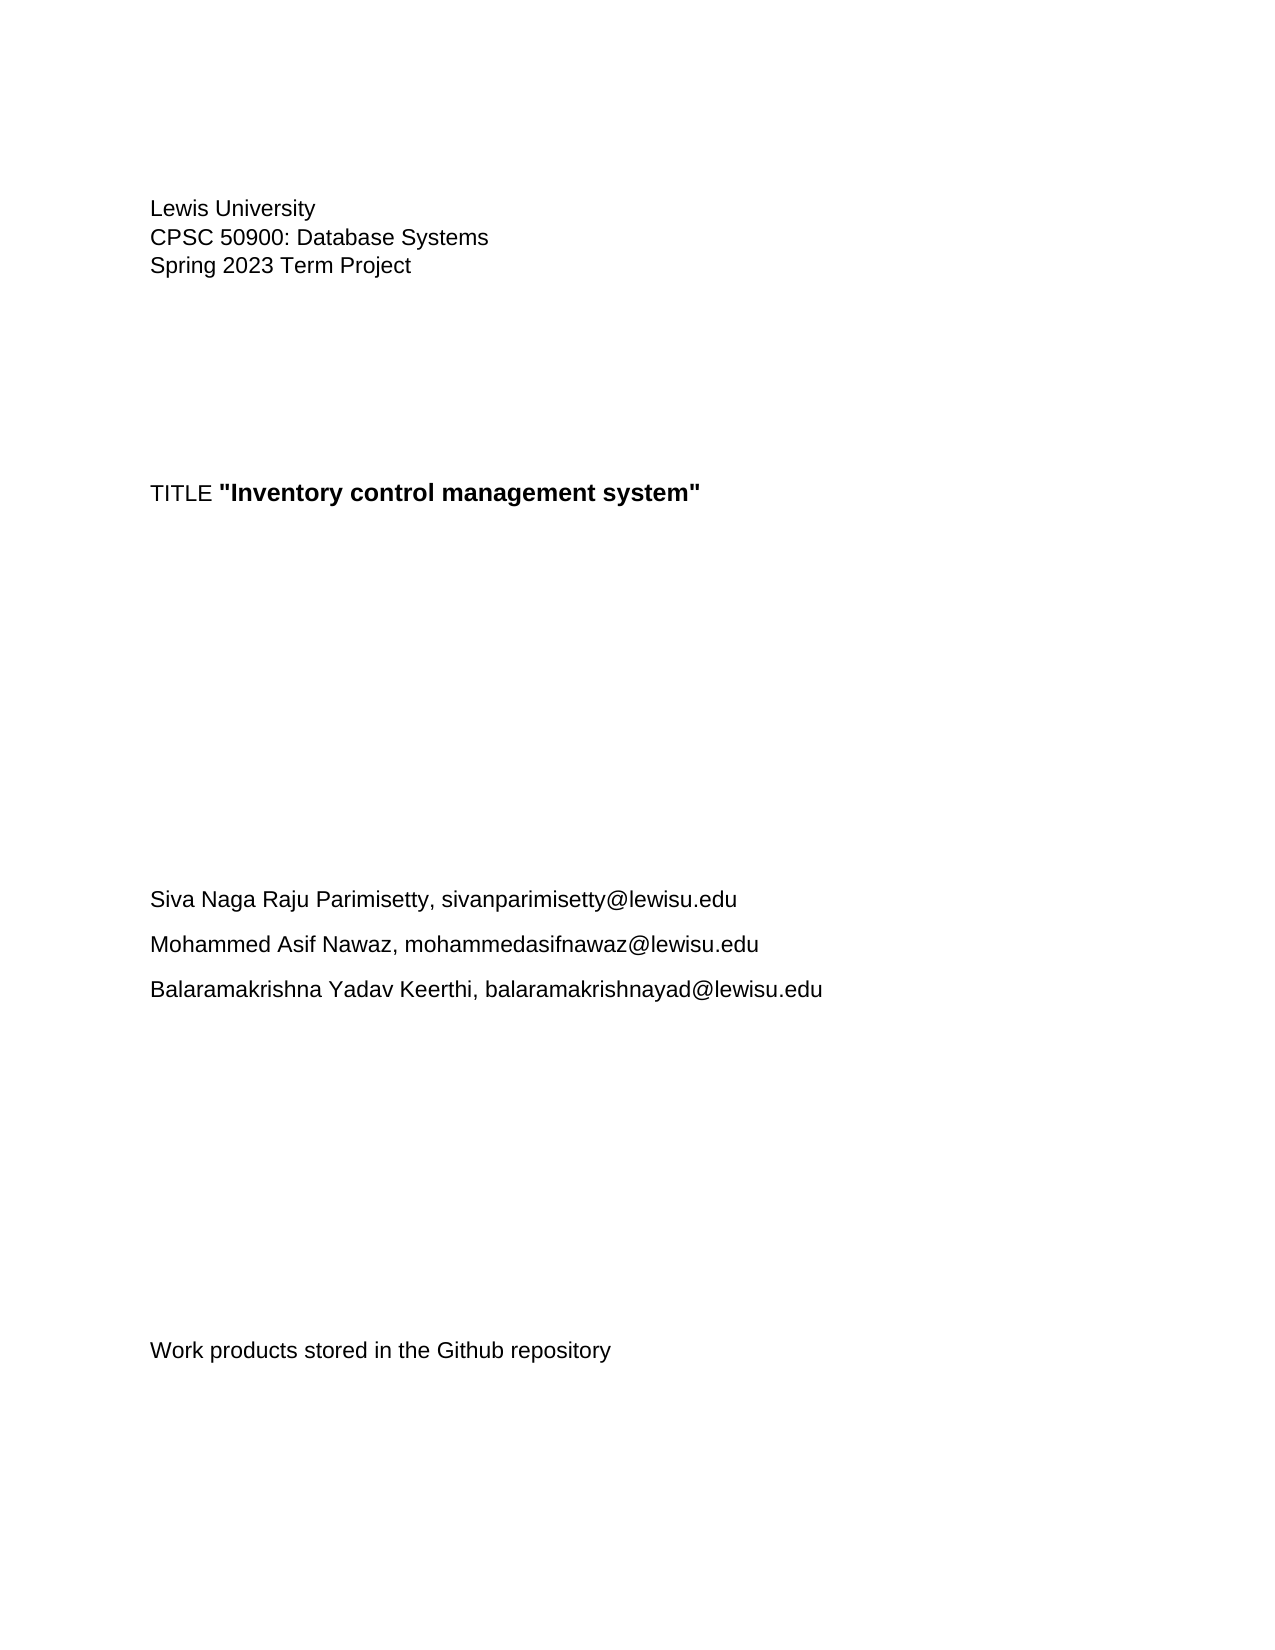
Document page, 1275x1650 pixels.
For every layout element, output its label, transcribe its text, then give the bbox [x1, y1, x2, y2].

text Mohammed Asif Nawaz, mohammedasifnawaz@lewisu.edu [150, 931, 1125, 957]
text Siva Naga Raju Parimisetty, sivanparimisetty@lewisu.edu [150, 886, 1125, 912]
text Lewis University CPSC 50900: Database Systems Spring 2023 Term Project [150, 195, 1125, 278]
text Balaramakrishna Yadav Keerthi, balaramakrishnayad@lewisu.edu [150, 976, 1125, 1003]
text TITLE "Inventory control management system" [150, 477, 1125, 506]
text Work products stored in the Github repository [150, 1337, 1125, 1363]
